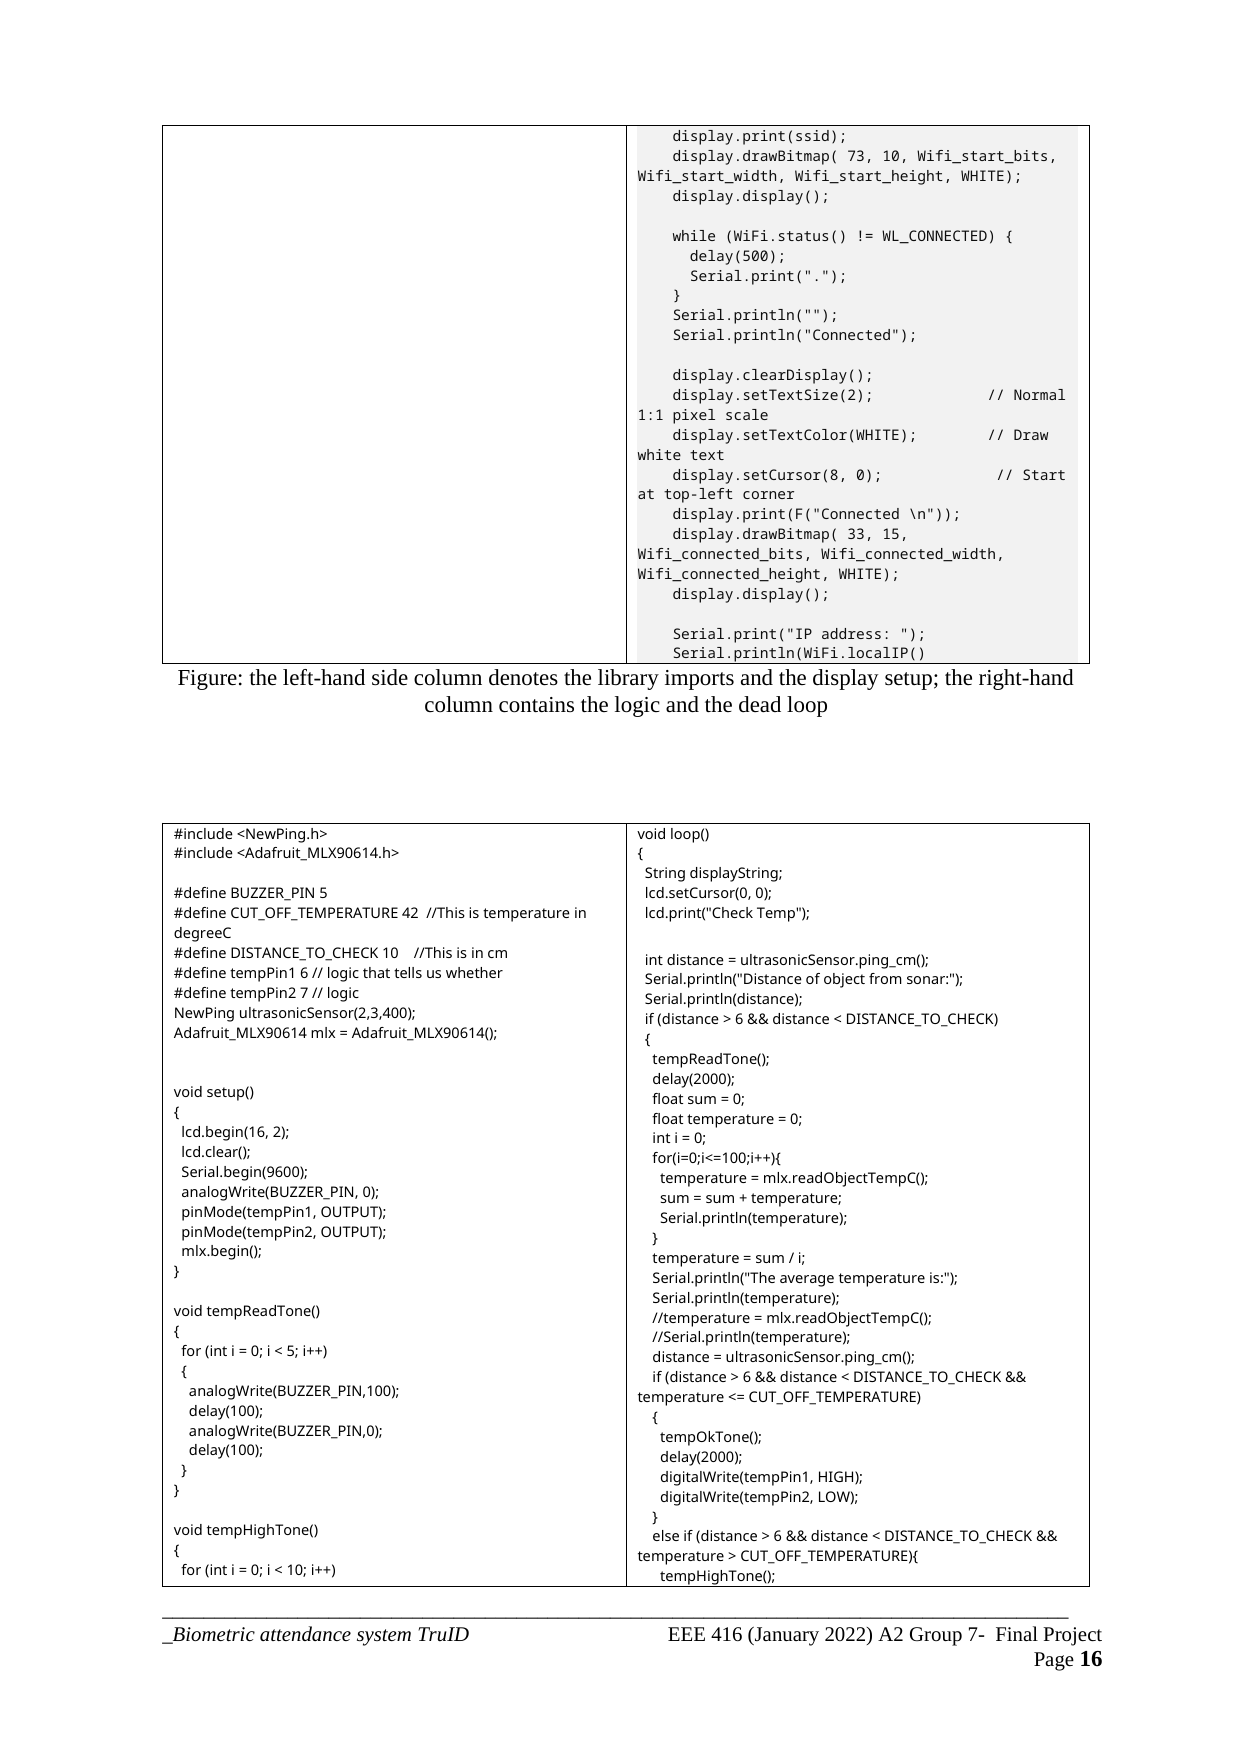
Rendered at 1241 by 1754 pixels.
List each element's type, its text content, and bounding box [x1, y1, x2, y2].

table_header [627, 824, 1089, 1586]
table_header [163, 824, 626, 1586]
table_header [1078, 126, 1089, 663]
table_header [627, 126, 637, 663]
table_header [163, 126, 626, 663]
text Figure: the left-hand side column denotes the library imports and the display setup; the right-hand column contains the logic and the dead loop [162, 664, 1090, 717]
